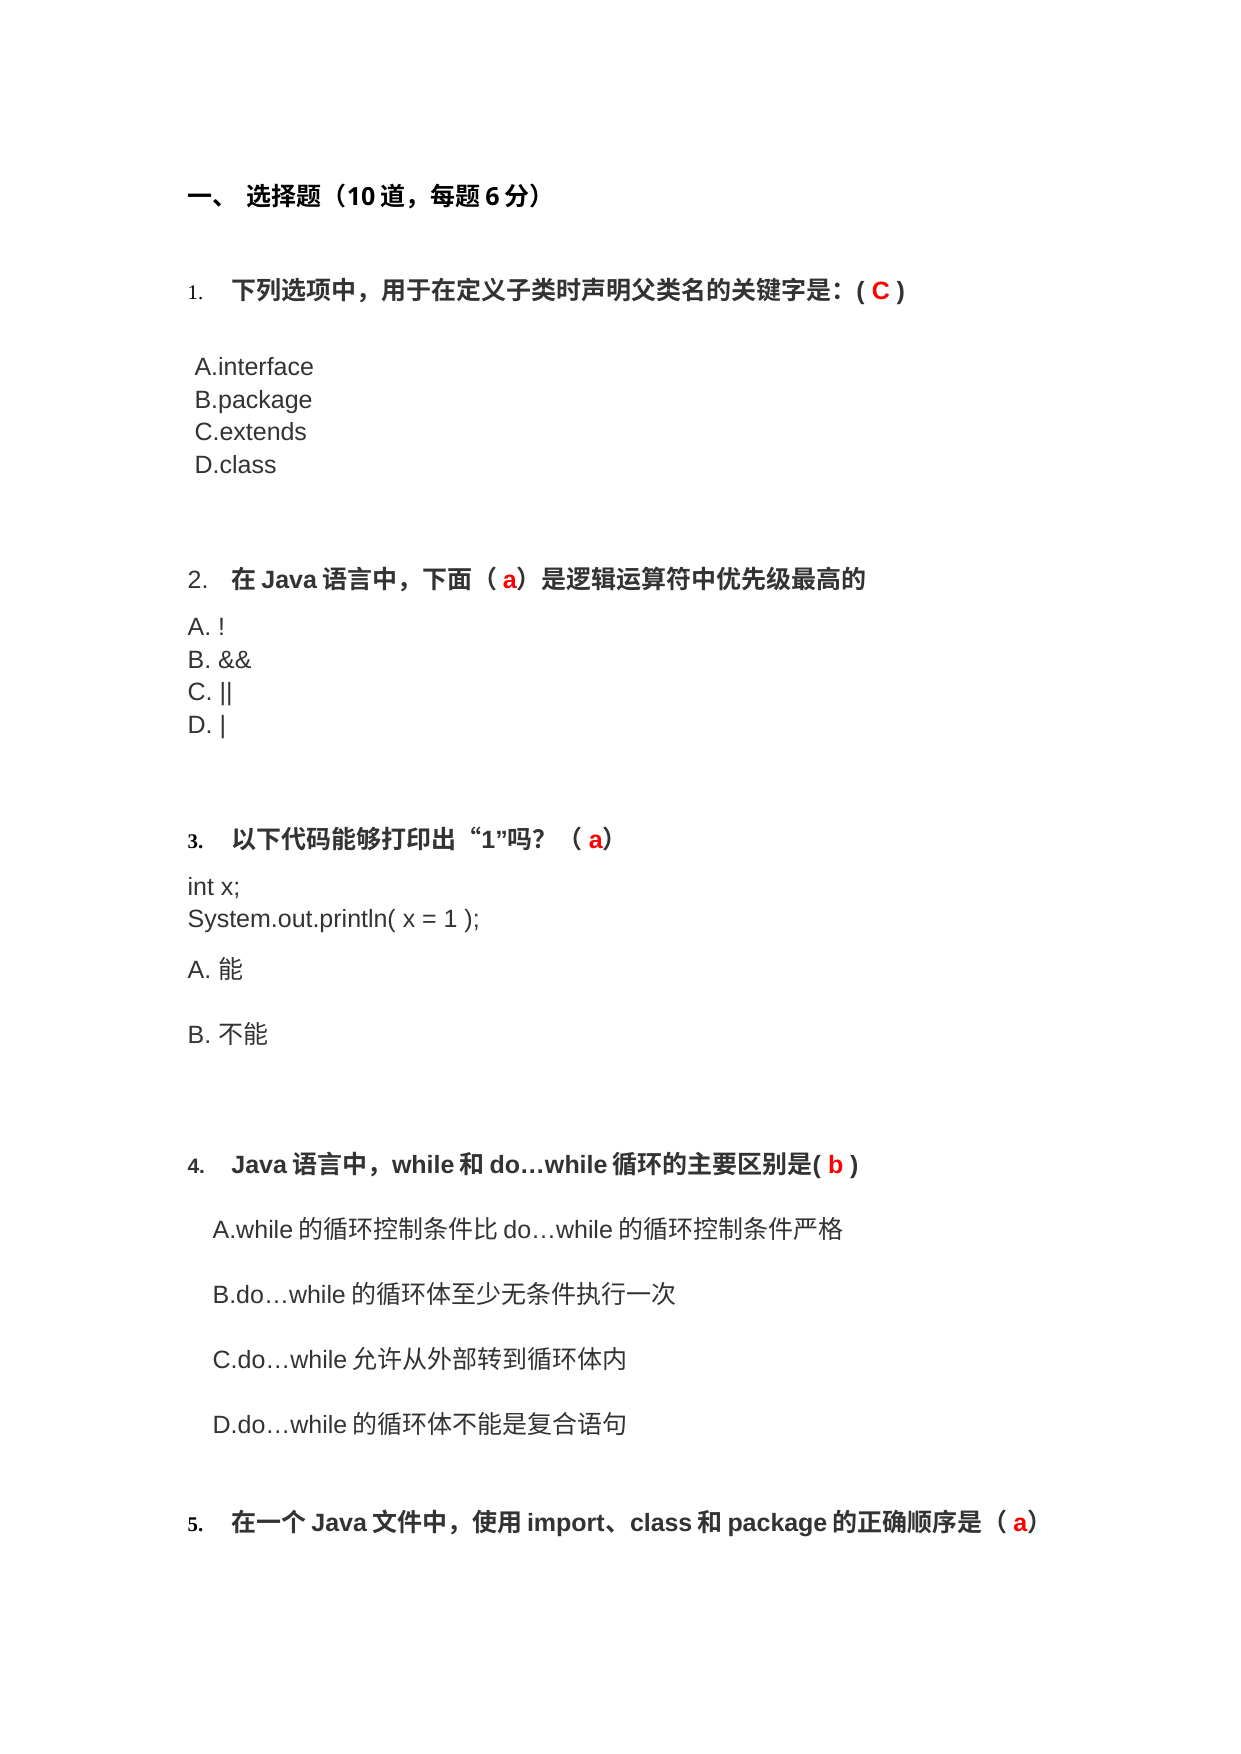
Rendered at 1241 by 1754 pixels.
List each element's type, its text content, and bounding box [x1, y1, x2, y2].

text int x; [187, 870, 1053, 903]
text B. 不能 [187, 1000, 1053, 1065]
text B.do…while的循环体至少无条件执行一次 [187, 1260, 1053, 1325]
list 下列选项中，用于在定义子类时声明父类名的关键字是：( C ) [187, 256, 1053, 321]
text C. || [187, 675, 1053, 708]
text B. && [187, 643, 1053, 675]
text System.out.println( x = 1 ); [187, 903, 1053, 935]
list 选择题（10道，每题6分） [187, 162, 1053, 227]
list 以下代码能够打印出“1”吗？（ a） [187, 805, 1053, 870]
text C.do…while允许从外部转到循环体内 [187, 1325, 1053, 1390]
text D. | [187, 708, 1053, 740]
list 在一个Java文件中，使用import、class和package的正确顺序是（ a） [187, 1488, 1053, 1553]
text A. 能 [187, 935, 1053, 1000]
text A.interface B.package C.extends D.class [187, 350, 1053, 480]
list Java语言中，while和do…while循环的主要区别是( b ) [187, 1130, 1053, 1195]
text D.do…while的循环体不能是复合语句 [187, 1390, 1053, 1455]
text A. ! [187, 610, 1053, 643]
list 在Java语言中，下面（ a）是逻辑运算符中优先级最高的 [187, 545, 1053, 610]
text A.while的循环控制条件比do…while的循环控制条件严格 [187, 1195, 1053, 1260]
